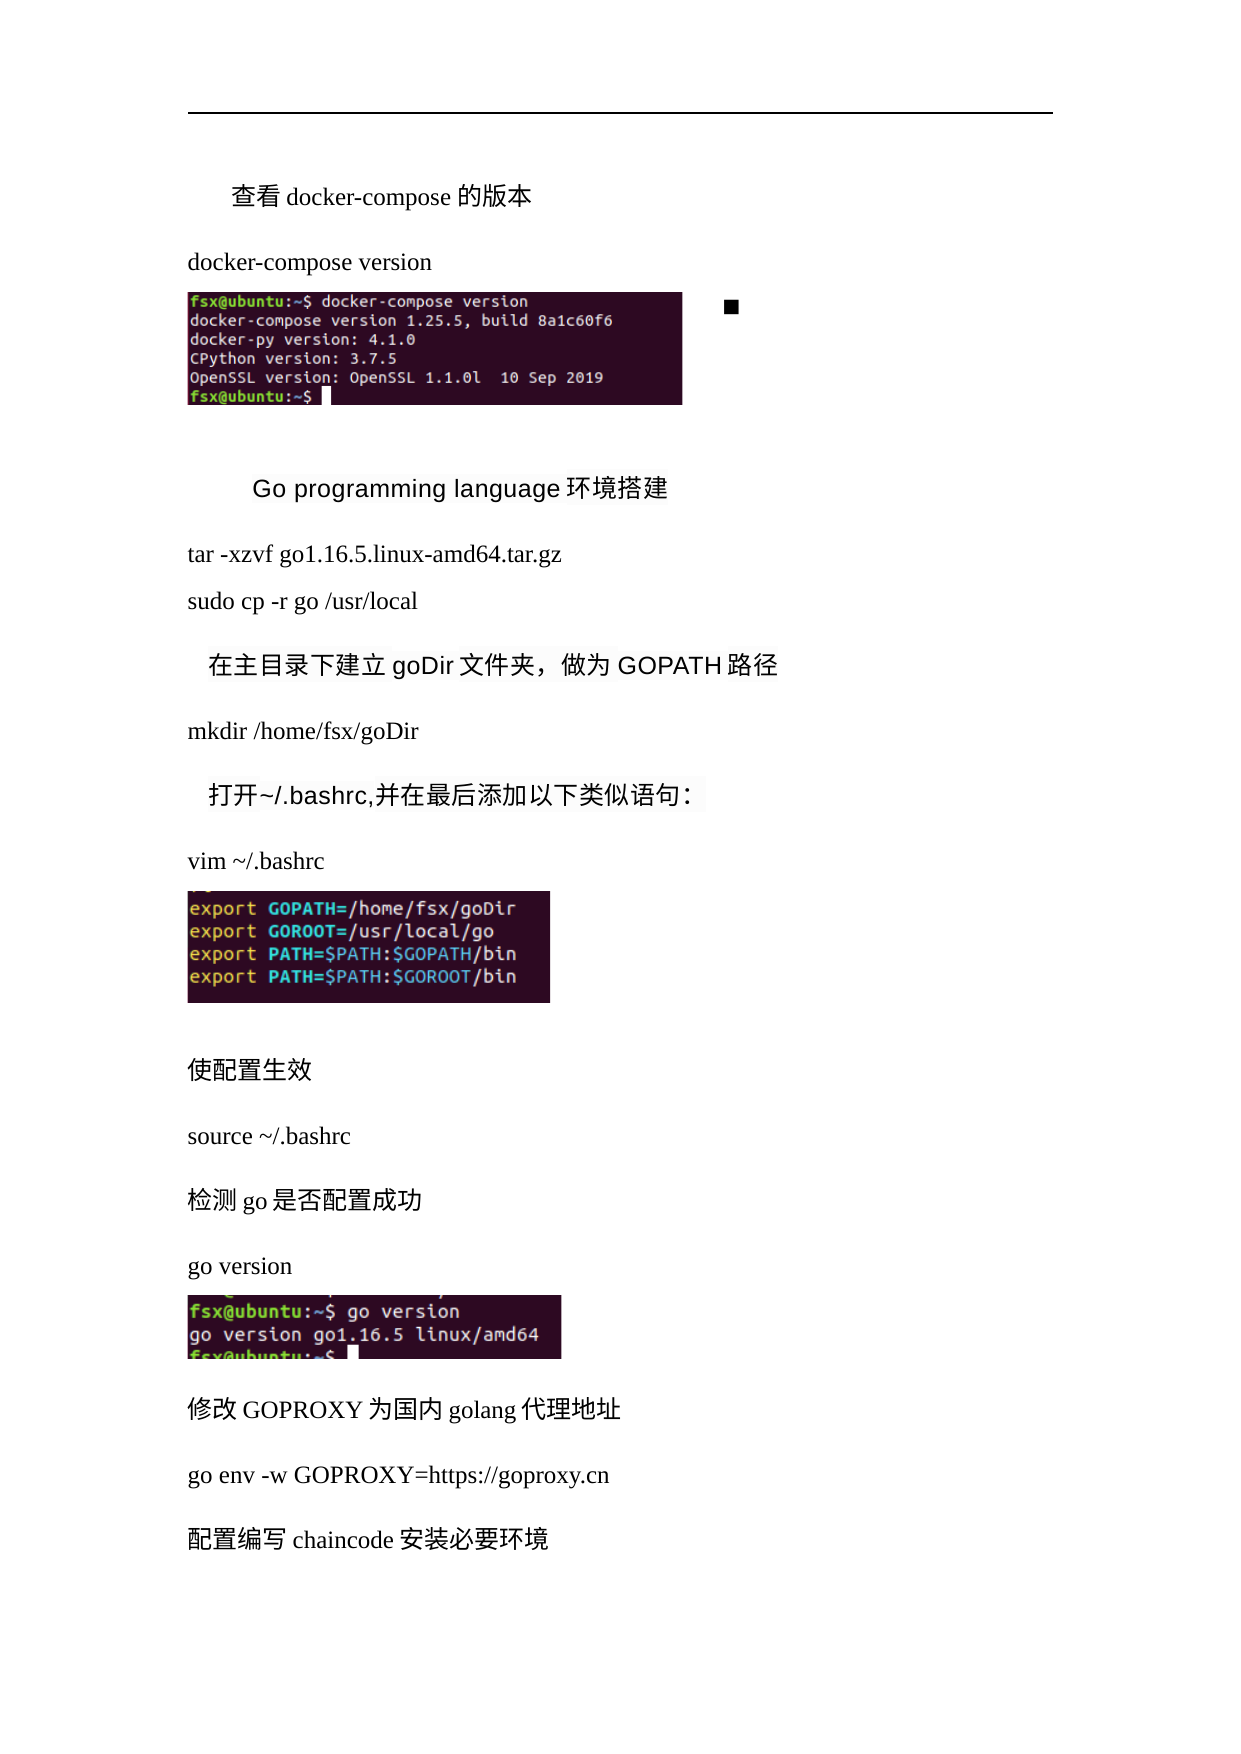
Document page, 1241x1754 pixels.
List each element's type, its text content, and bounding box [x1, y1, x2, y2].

text source ~/.bashrc [187, 1119, 1053, 1151]
text sudo cp -r go /usr/local [187, 584, 1053, 617]
text 检测go是否配置成功 [187, 1166, 1053, 1231]
text docker-compose version [187, 245, 1053, 278]
text 修改GOPROXY为国内golang代理地址 [187, 1375, 1053, 1440]
text 查看docker-compose 的版本 [187, 162, 1053, 227]
picture [187, 891, 550, 1003]
text 打开~/.bashrc,并在最后添加以下类似语句： [187, 761, 1053, 826]
text 配置编写chaincode安装必要环境 [187, 1505, 1053, 1570]
text mkdir /home/fsx/goDir [187, 714, 1053, 747]
text vim ~/.bashrc [187, 844, 1053, 877]
text 在主目录下建立goDir文件夹，做为GOPATH路径 [187, 631, 1053, 696]
text go version [187, 1249, 1053, 1281]
picture [187, 292, 683, 405]
text tar -xzvf go1.16.5.linux-amd64.tar.gz [187, 538, 1053, 570]
text go env -w GOPROXY=https://goproxy.cn [187, 1458, 1053, 1491]
text 使配置生效 [187, 1036, 1053, 1101]
picture [187, 1295, 562, 1359]
